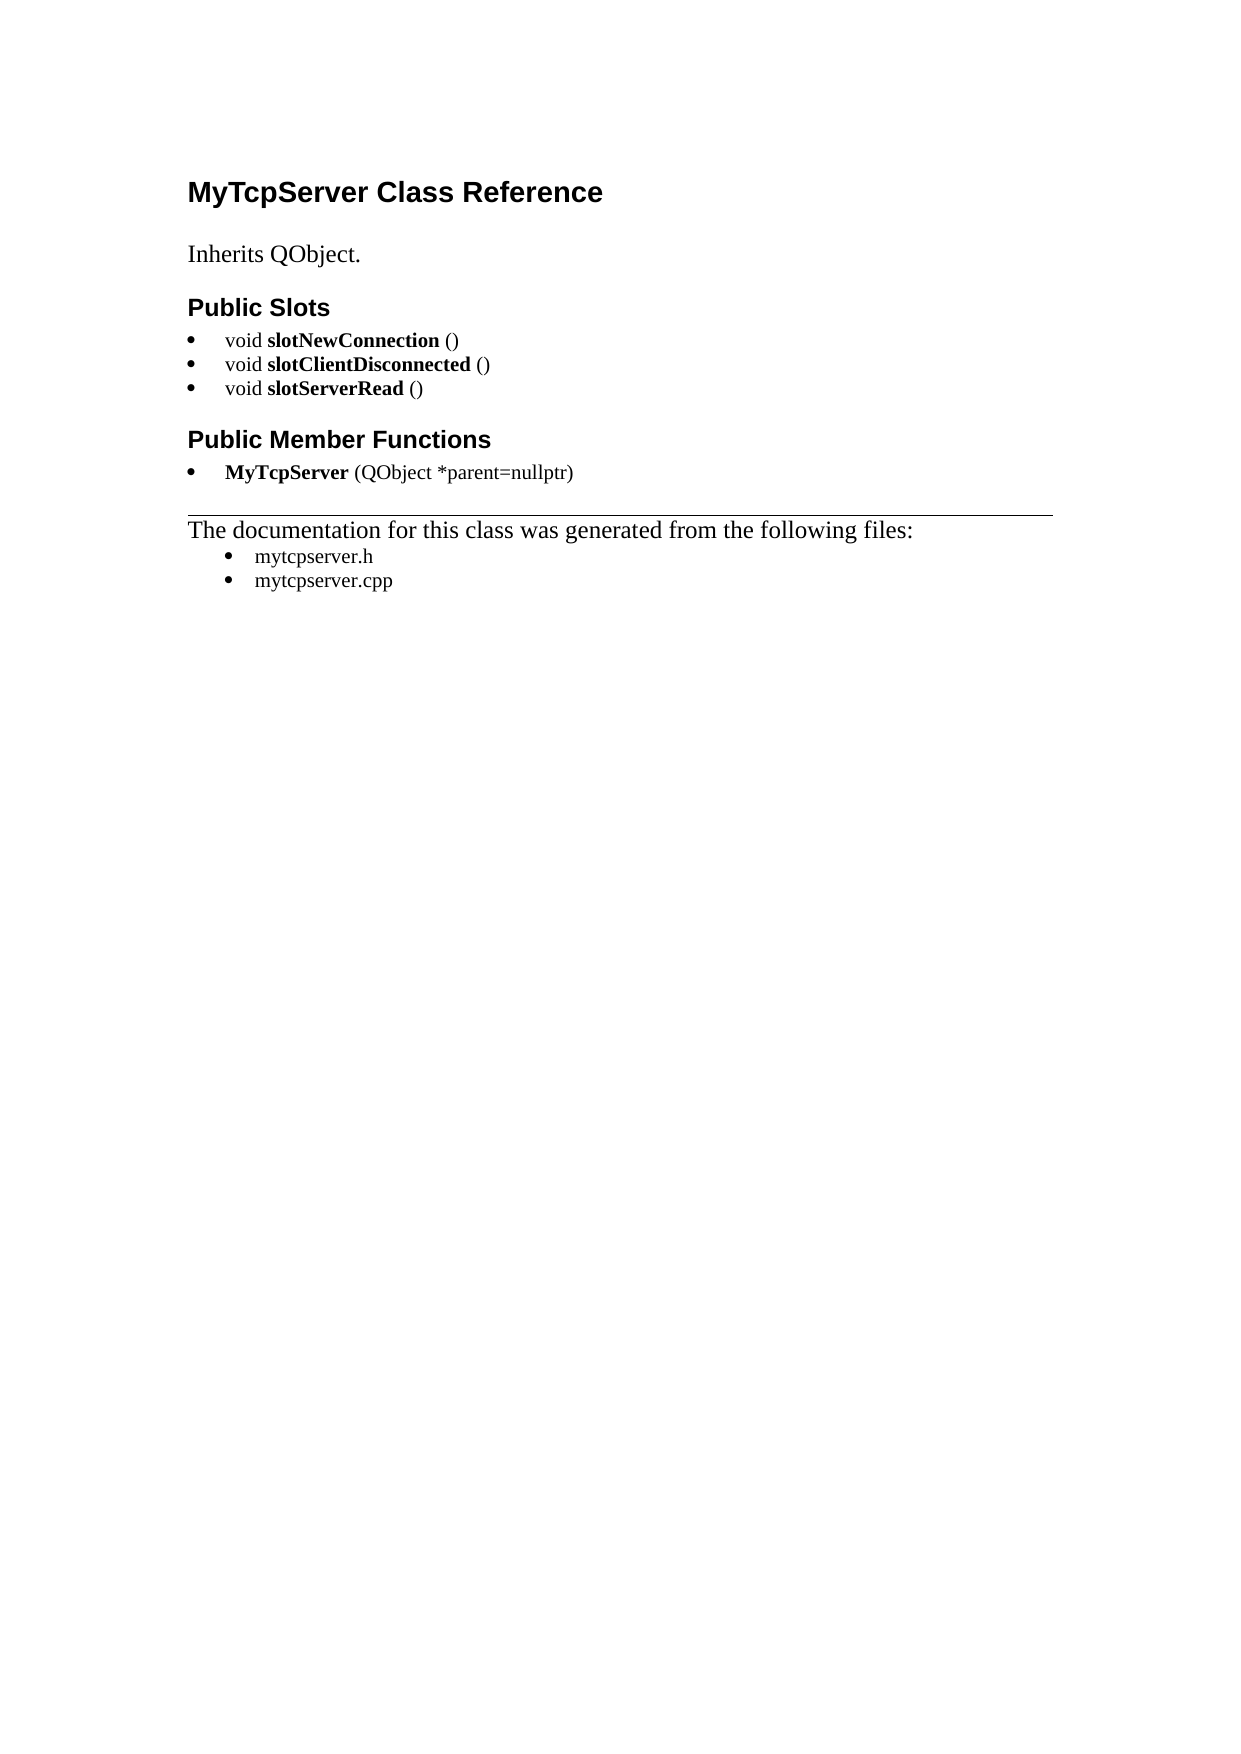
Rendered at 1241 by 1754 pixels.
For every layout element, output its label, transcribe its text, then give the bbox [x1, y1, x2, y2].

subtitle Public Member Functions [187, 425, 1053, 453]
subtitle Public Slots [187, 293, 1053, 321]
list void slotServerRead () [187, 376, 1053, 400]
list mytcpserver.h [225, 544, 1053, 568]
list mytcpserver.cpp [225, 568, 1053, 592]
list void slotClientDisconnected () [187, 352, 1053, 376]
list MyTcpServer (QObject *parent=nullptr) [187, 460, 1053, 484]
list void slotNewConnection () [187, 328, 1053, 352]
text Inherits QObject. [187, 239, 1053, 268]
text The documentation for this class was generated from the following files: [187, 515, 1053, 544]
subtitle MyTcpServer Class Reference [187, 175, 1053, 208]
